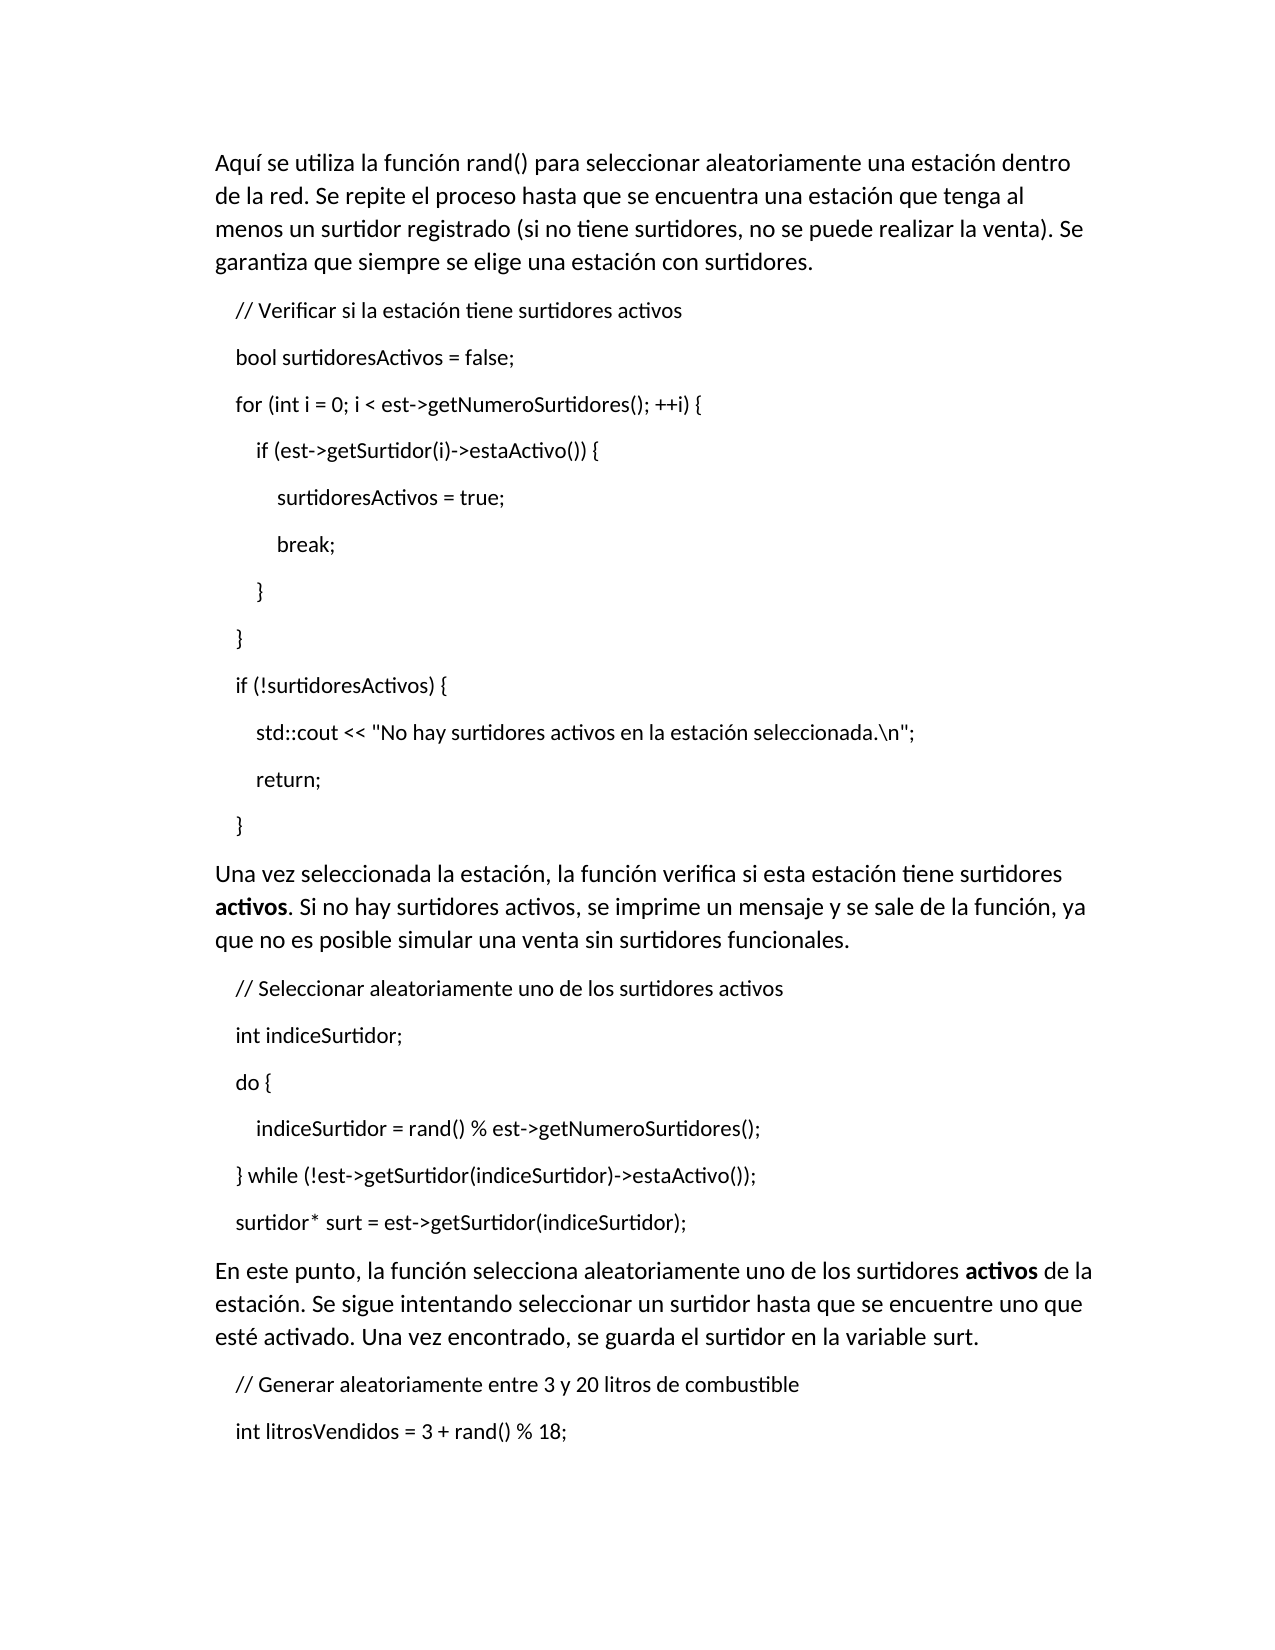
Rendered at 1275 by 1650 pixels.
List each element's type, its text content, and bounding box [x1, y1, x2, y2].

text } [215, 812, 1098, 839]
text En este punto, la función selecciona aleatoriamente uno de los surtidores activos de la estación. Se sigue intentando seleccionar un surtidor hasta que se encuentre uno que esté activado. Una vez encontrado, se guarda el surtidor en la variable surt. [215, 1255, 1098, 1351]
text surtidoresActivos = true; [215, 483, 1098, 511]
text std::cout << "No hay surtidores activos en la estación seleccionada.\n"; [215, 718, 1098, 746]
text // Seleccionar aleatoriamente uno de los surtidores activos [215, 974, 1098, 1002]
text int litrosVendidos = 3 + rand() % 18; [215, 1417, 1098, 1445]
text } [215, 624, 1098, 652]
text if (est->getSurtidor(i)->estaActivo()) { [215, 437, 1098, 464]
text } [215, 577, 1098, 605]
text // Verificar si la estación tiene surtidores activos [215, 296, 1098, 324]
text surtidor* surt = est->getSurtidor(indiceSurtidor); [215, 1208, 1098, 1236]
text for (int i = 0; i < est->getNumeroSurtidores(); ++i) { [215, 390, 1098, 418]
text if (!surtidoresActivos) { [215, 671, 1098, 699]
text Una vez seleccionada la estación, la función verifica si esta estación tiene surtidores activos. Si no hay surtidores activos, se imprime un mensaje y se sale de la función, ya que no es posible simular una venta sin surtidores funcionales. [215, 858, 1098, 955]
text int indiceSurtidor; [215, 1021, 1098, 1049]
text } while (!est->getSurtidor(indiceSurtidor)->estaActivo()); [215, 1161, 1098, 1189]
text // Generar aleatoriamente entre 3 y 20 litros de combustible [215, 1371, 1098, 1398]
text break; [215, 530, 1098, 558]
text indiceSurtidor = rand() % est->getNumeroSurtidores(); [215, 1114, 1098, 1142]
text bool surtidoresActivos = false; [215, 343, 1098, 371]
text Aquí se utiliza la función rand() para seleccionar aleatoriamente una estación dentro de la red. Se repite el proceso hasta que se encuentra una estación que tenga al menos un surtidor registrado (si no tiene surtidores, no se puede realizar la venta). Se garantiza que siempre se elige una estación con surtidores. [215, 148, 1098, 277]
text return; [215, 765, 1098, 793]
text do { [215, 1068, 1098, 1096]
